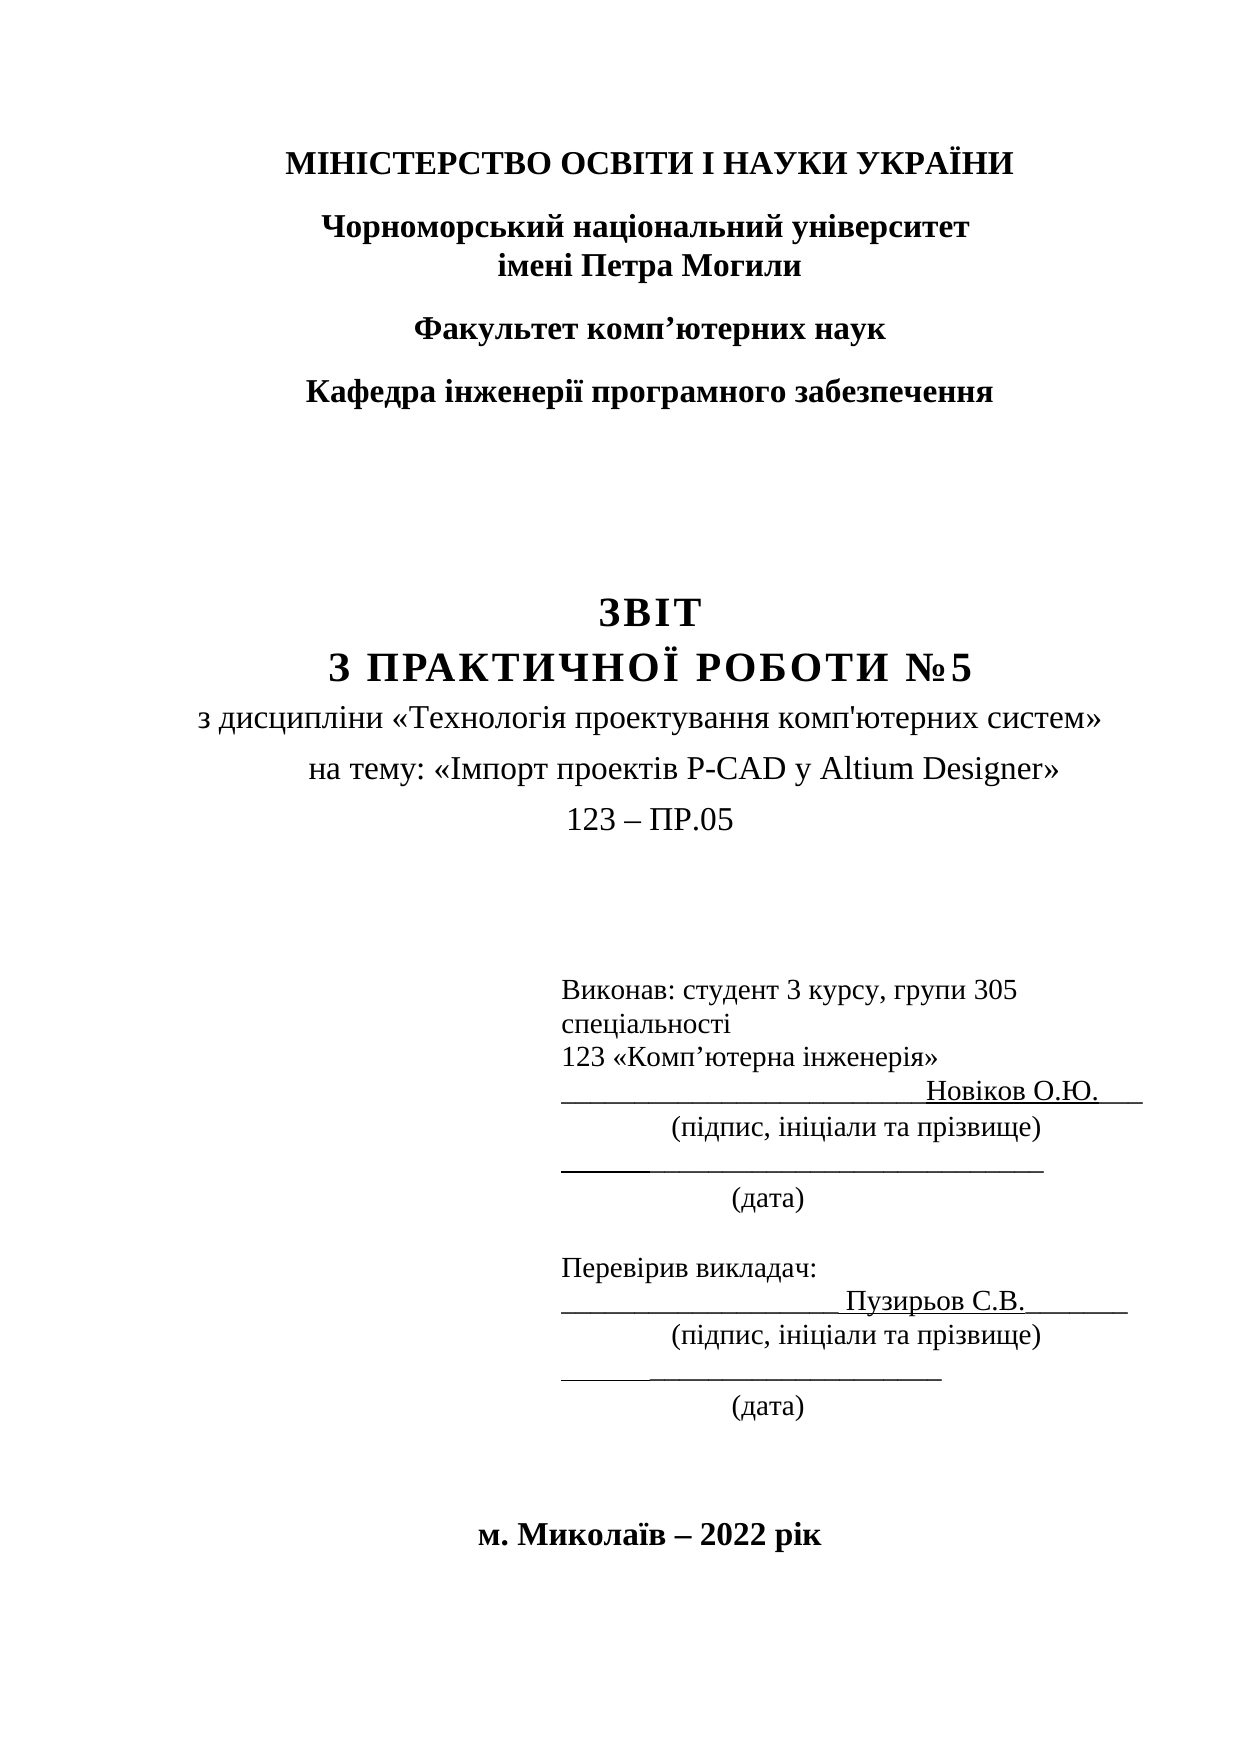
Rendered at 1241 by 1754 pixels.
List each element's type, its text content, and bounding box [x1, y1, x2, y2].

text _________________________Новіков О.Ю.___ [561, 1073, 1152, 1107]
text Виконав: студент 3 курсу, групи 305 [561, 972, 1152, 1006]
text Чорноморський національний університет імені Петра Могили [148, 206, 1152, 283]
text 123 – ПР.05 [148, 799, 1152, 837]
text спеціальності 123 «Комп’ютерна інженерія» [561, 1006, 1152, 1073]
text ЗВІТ [148, 588, 1152, 636]
text (підпис, ініціали та прізвище) [561, 1109, 1152, 1142]
text Перевірив викладач: [561, 1250, 1152, 1283]
text Факультет комп’ютерних наук [148, 308, 1152, 346]
text З ПРАКТИЧНОЇ РОБОТИ №5 [148, 643, 1152, 691]
text ___________________________ [561, 1142, 1152, 1176]
text ___________________ Пузирьов С.В._______ [561, 1283, 1152, 1317]
text на тему: «Імпорт проектів P-CAD у Altium Designer» [223, 748, 1145, 786]
text м. Миколаїв – 2022 рік [148, 1514, 1152, 1553]
text з дисципліни «Технологія проектування комп'ютерних систем» [148, 698, 1152, 736]
text (дата) [561, 1388, 1152, 1422]
text (дата) [561, 1180, 1152, 1214]
text (підпис, ініціали та прізвище) [561, 1317, 1152, 1351]
text Кафедра інженерії програмного забезпечення [148, 371, 1152, 410]
text МІНІСТЕРСТВО ОСВІТИ І НАУКИ УКРАЇНИ [148, 143, 1152, 181]
text ____________________ [561, 1351, 1152, 1384]
